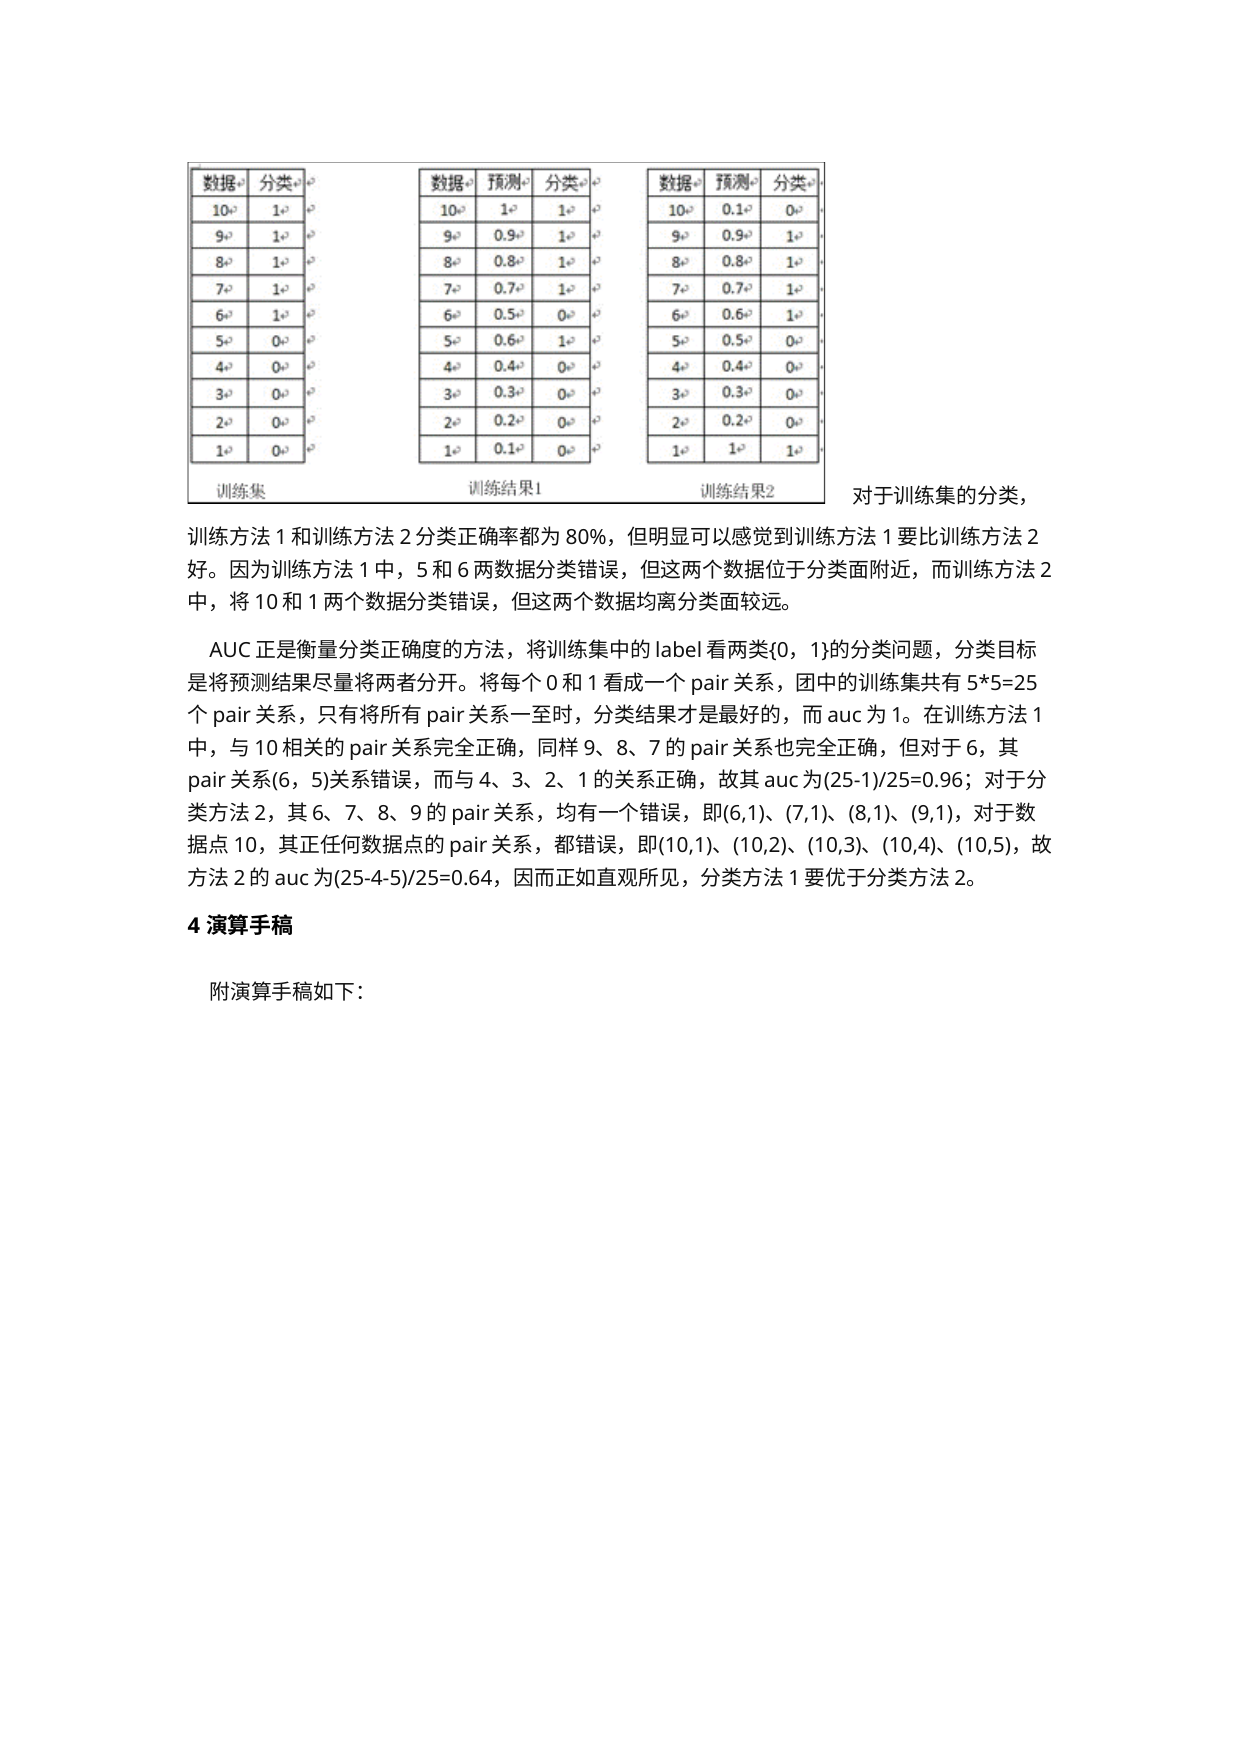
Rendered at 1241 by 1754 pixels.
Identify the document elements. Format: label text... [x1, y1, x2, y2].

picture [187, 162, 826, 504]
text 附演算手稿如下： [187, 974, 1053, 1007]
subtitle 4 演算手稿 [187, 908, 1053, 941]
text AUC正是衡量分类正确度的方法，将训练集中的label看两类{0，1}的分类问题，分类目标是将预测结果尽量将两者分开。将每个0和1看成一个pair关系，团中的训练集共有5*5=25个pair关系，只有将所有pair关系一至时，分类结果才是最好的，而auc为1。在训练方法1中，与10相关的pair关系完全正确，同样9、8、7的pair关系也完全正确，但对于6，其pair关系(6，5)关系错误，而与4、3、2、1的关系正确，故其auc为(25-1)/25=0.96；对于分类方法2，其6、7、8、9的pair关系，均有一个错误，即(6,1)、(7,1)、(8,1)、(9,1)，对于数据点10，其正任何数据点的pair关系，都错误，即(10,1)、(10,2)、(10,3)、(10,4)、(10,5)，故方法2的auc为(25-4-5)/25=0.64，因而正如直观所见，分类方法1要优于分类方法2。 [187, 633, 1053, 893]
